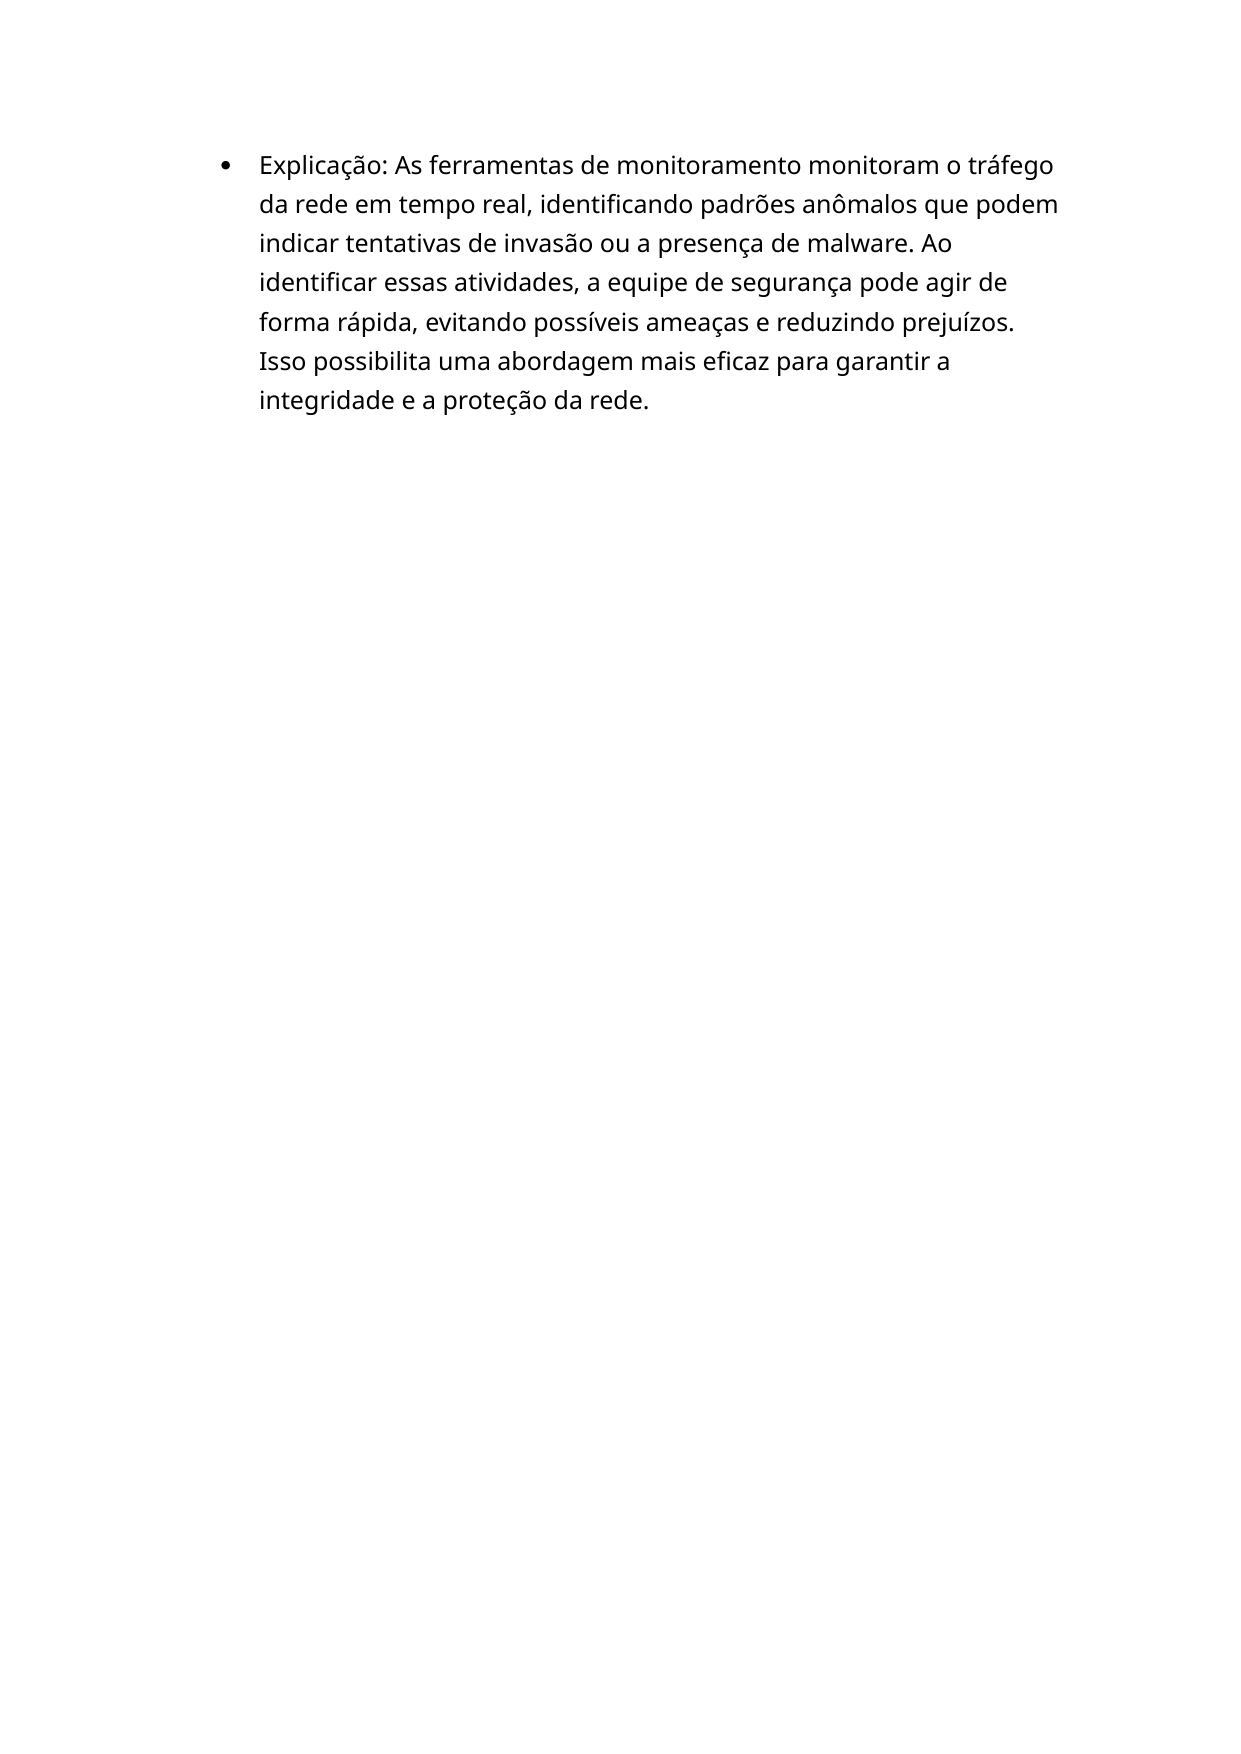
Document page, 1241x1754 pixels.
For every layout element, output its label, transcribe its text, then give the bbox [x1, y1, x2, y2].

list Explicação: As ferramentas de monitoramento monitoram o tráfego da rede em tempo real, identificando padrões anômalos que podem indicar tentativas de invasão ou a presença de malware. Ao identificar essas atividades, a equipe de segurança pode agir de forma rápida, evitando possíveis ameaças e reduzindo prejuízos. Isso possibilita uma abordagem mais eficaz para garantir a integridade e a proteção da rede. [221, 148, 1063, 417]
